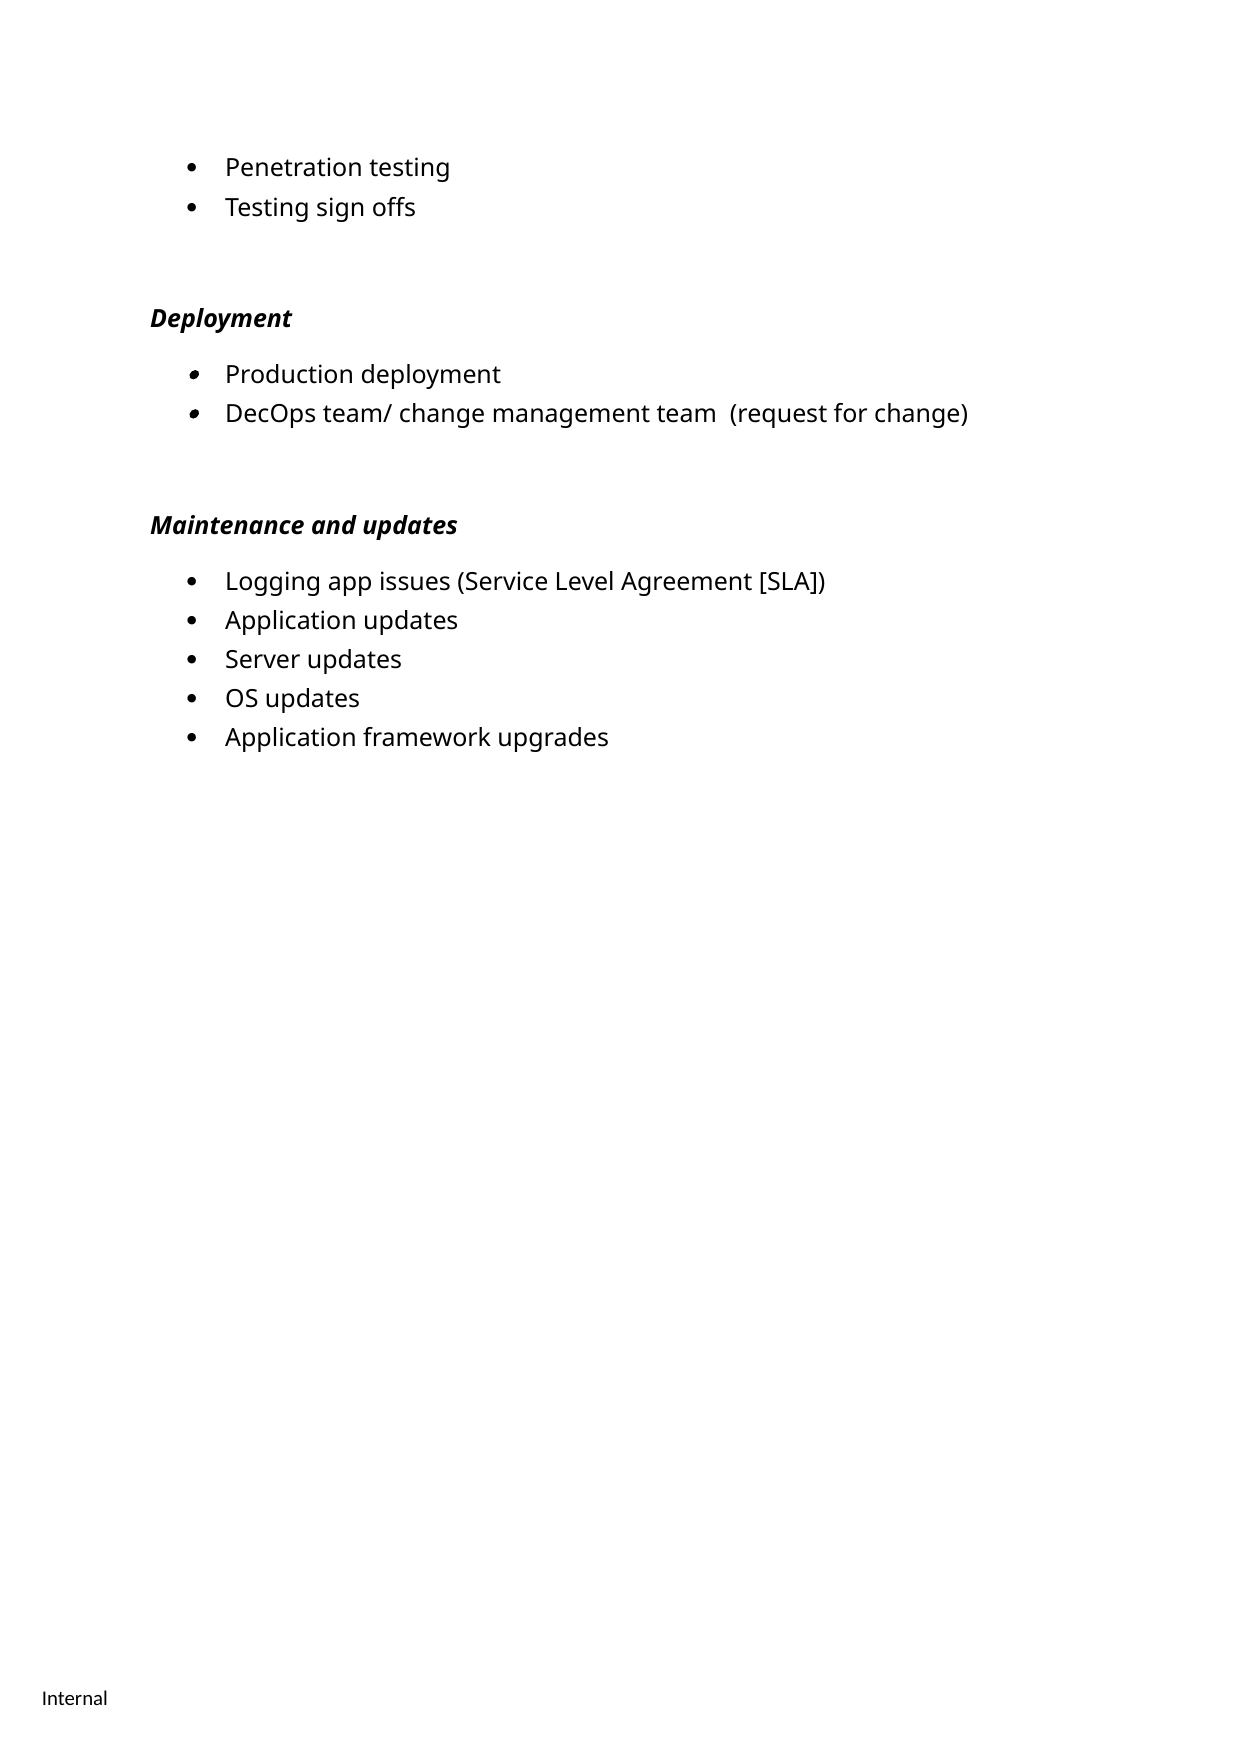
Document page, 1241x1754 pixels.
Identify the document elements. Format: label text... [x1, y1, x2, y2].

list Server updates [187, 642, 1090, 676]
list Penetration testing [187, 150, 1090, 184]
text Maintenance and updates [150, 507, 1090, 542]
text Deployment [150, 301, 1090, 335]
list Testing sign offs [187, 189, 1090, 223]
list DecOps team/ change management team (request for change) [187, 396, 1090, 430]
list OS updates [187, 681, 1090, 715]
list Logging app issues (Service Level Agreement [SLA]) [187, 563, 1090, 597]
list Application updates [187, 602, 1090, 637]
list Production deployment [187, 357, 1090, 391]
list Application framework upgrades [187, 720, 1090, 754]
